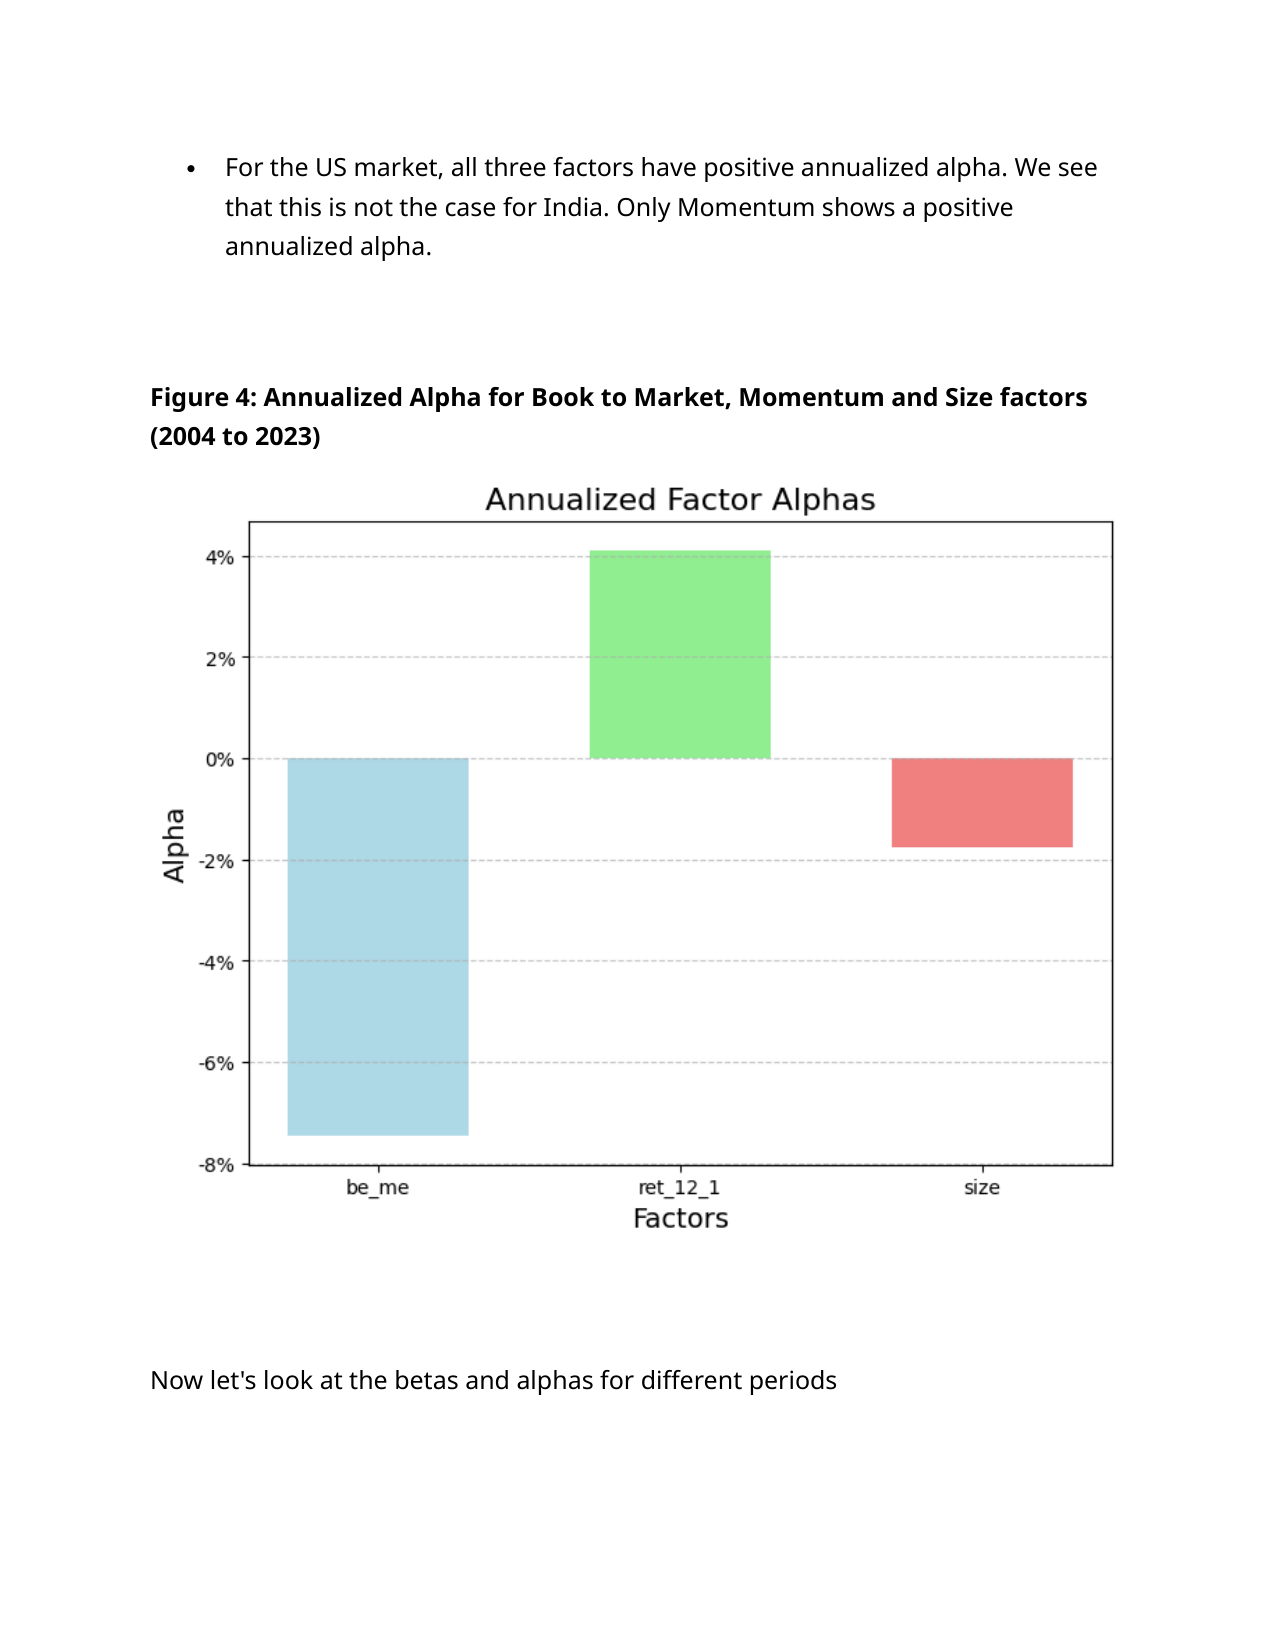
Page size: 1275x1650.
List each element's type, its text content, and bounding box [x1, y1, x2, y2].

list For the US market, all three factors have positive annualized alpha. We see that this is not the case for India. Only Momentum shows a positive annualized alpha. [187, 150, 1125, 262]
picture [150, 474, 1125, 1246]
text Now let's look at the betas and alphas for different periods [150, 1362, 1125, 1396]
text Figure 4: Annualized Alpha for Book to Market, Momentum and Size factors (2004 to 2023) [150, 379, 1125, 452]
